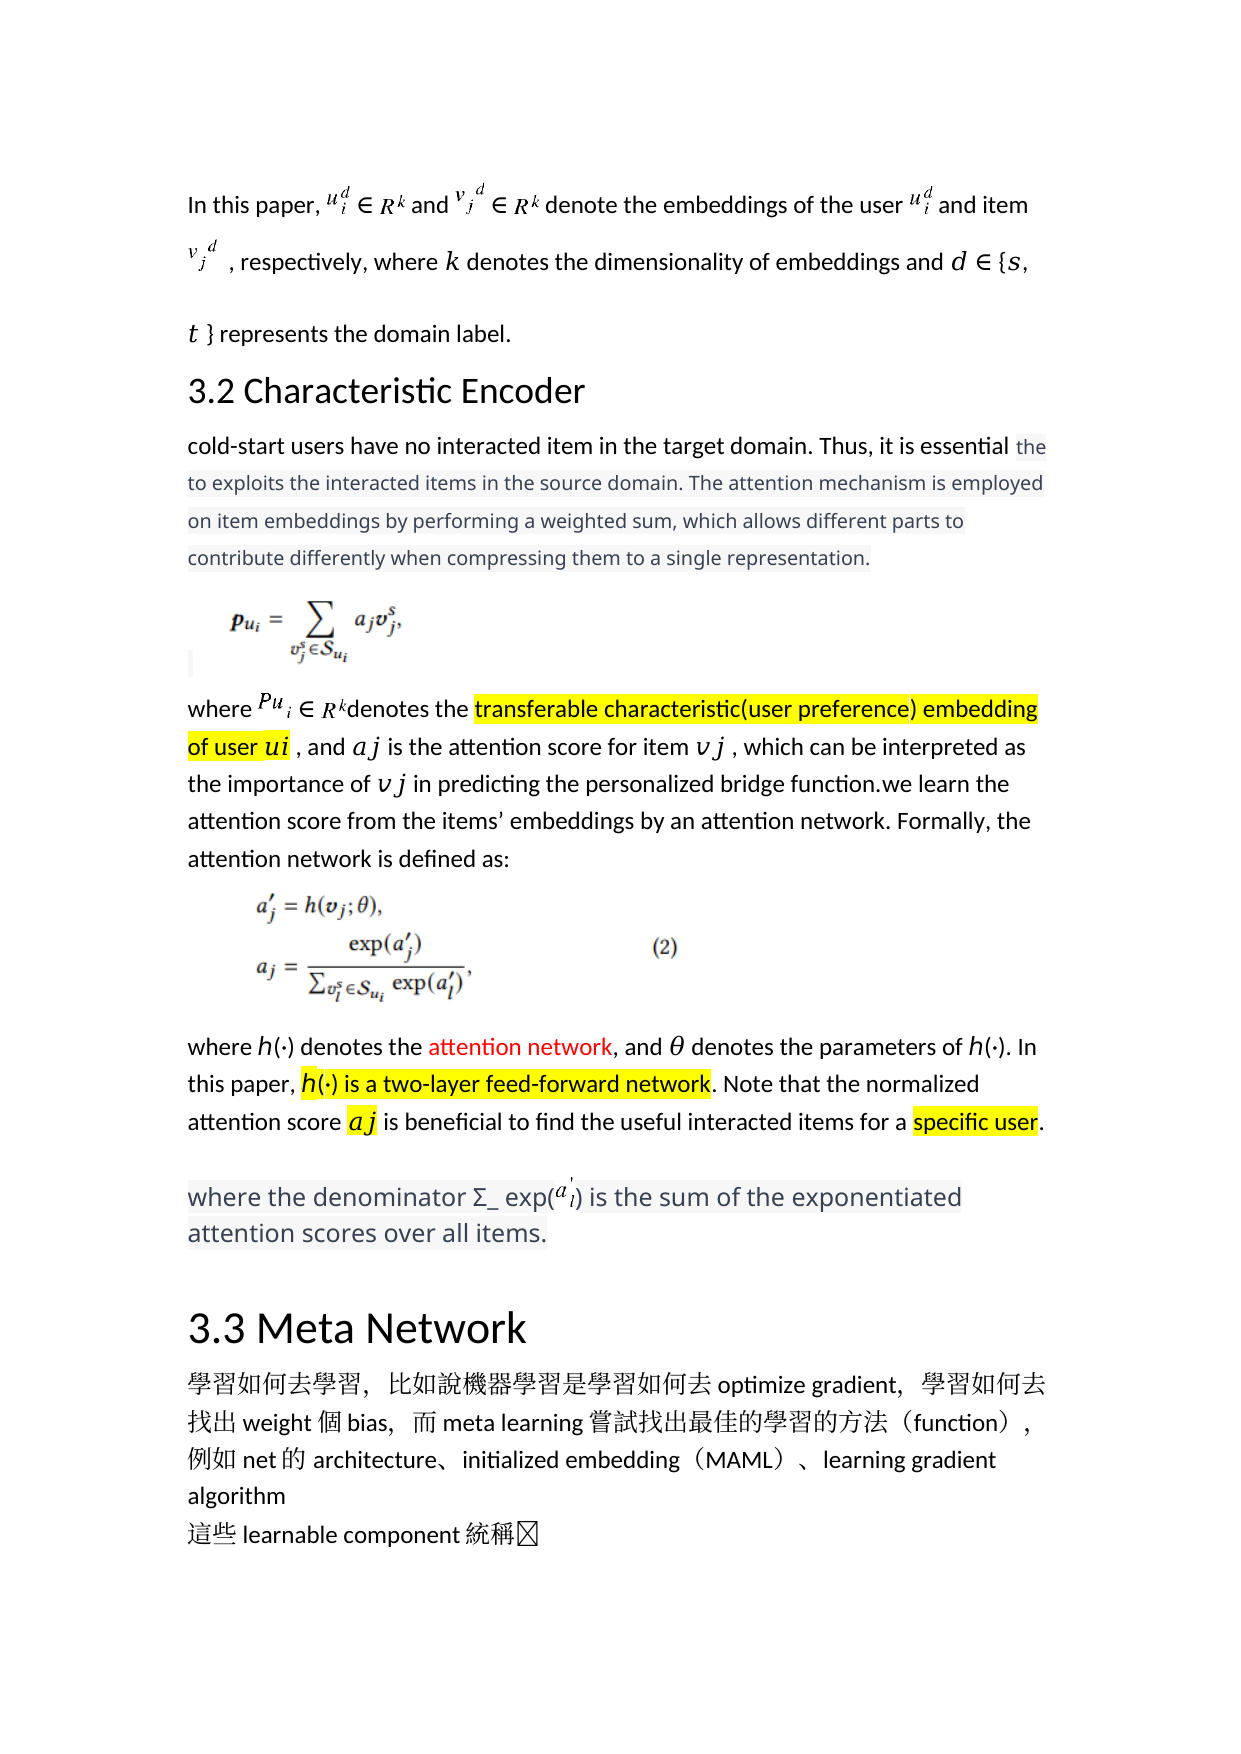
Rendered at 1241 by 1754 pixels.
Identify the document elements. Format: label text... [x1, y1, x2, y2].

text 3.2 Characteristic Encoder [187, 352, 1053, 427]
text cold-start users have no interacted item in the target domain. Thus, it is essential the to exploits the interacted items in the source domain. The attention mechanism is employed on item embeddings by performing a weighted sum, which allows different parts to contribute differently when compressing them to a single representation. [187, 427, 1053, 577]
text In this paper, ∈ and ∈ denote the embeddings of the user and item , respectively, where 𝑘 denotes the dimensionality of embeddings and 𝑑 ∈ {𝑠, 𝑡 } represents the domain label. [187, 164, 1053, 352]
text 學習如何去學習，比如說機器學習是學習如何去optimize gradient，學習如何去找出weight個bias，而meta learning嘗試找出最佳的學習的方法（function），例如net的 architecture、initialized embedding（MAML）、learning gradient algorithm [187, 1364, 1053, 1514]
text where ∈ denotes the transferable characteristic(user preference) embedding of user 𝑢𝑖 , and 𝑎𝑗 is the attention score for item 𝑣𝑗 , which can be interpreted as the importance of 𝑣𝑗 in predicting the personalized bridge function.we learn the attention score from the items’ embeddings by an attention network. Formally, the attention network is defined as: [187, 689, 1053, 877]
picture [187, 239, 217, 271]
picture [257, 693, 292, 718]
text 3.3 Meta Network [187, 1289, 1053, 1364]
picture [513, 195, 540, 214]
picture [326, 186, 350, 214]
text where ℎ(·) denotes the attention network, and 𝜃 denotes the parameters of ℎ(·). In this paper, ℎ(·) is a two-layer feed-forward network. Note that the normalized attention score 𝑎𝑗 is beneficial to find the useful interacted items for a specific user. [187, 1027, 1053, 1139]
picture [321, 699, 347, 718]
picture [192, 577, 452, 671]
picture [379, 195, 405, 214]
text 這些learnable component統稱𝜙 [187, 1514, 1053, 1552]
text where the denominator Σ_ exp() is the sum of the exponentiated attention scores over all items. [187, 1177, 1053, 1252]
picture [909, 186, 933, 214]
picture [555, 1177, 575, 1207]
picture [454, 182, 485, 214]
picture [187, 877, 694, 1022]
